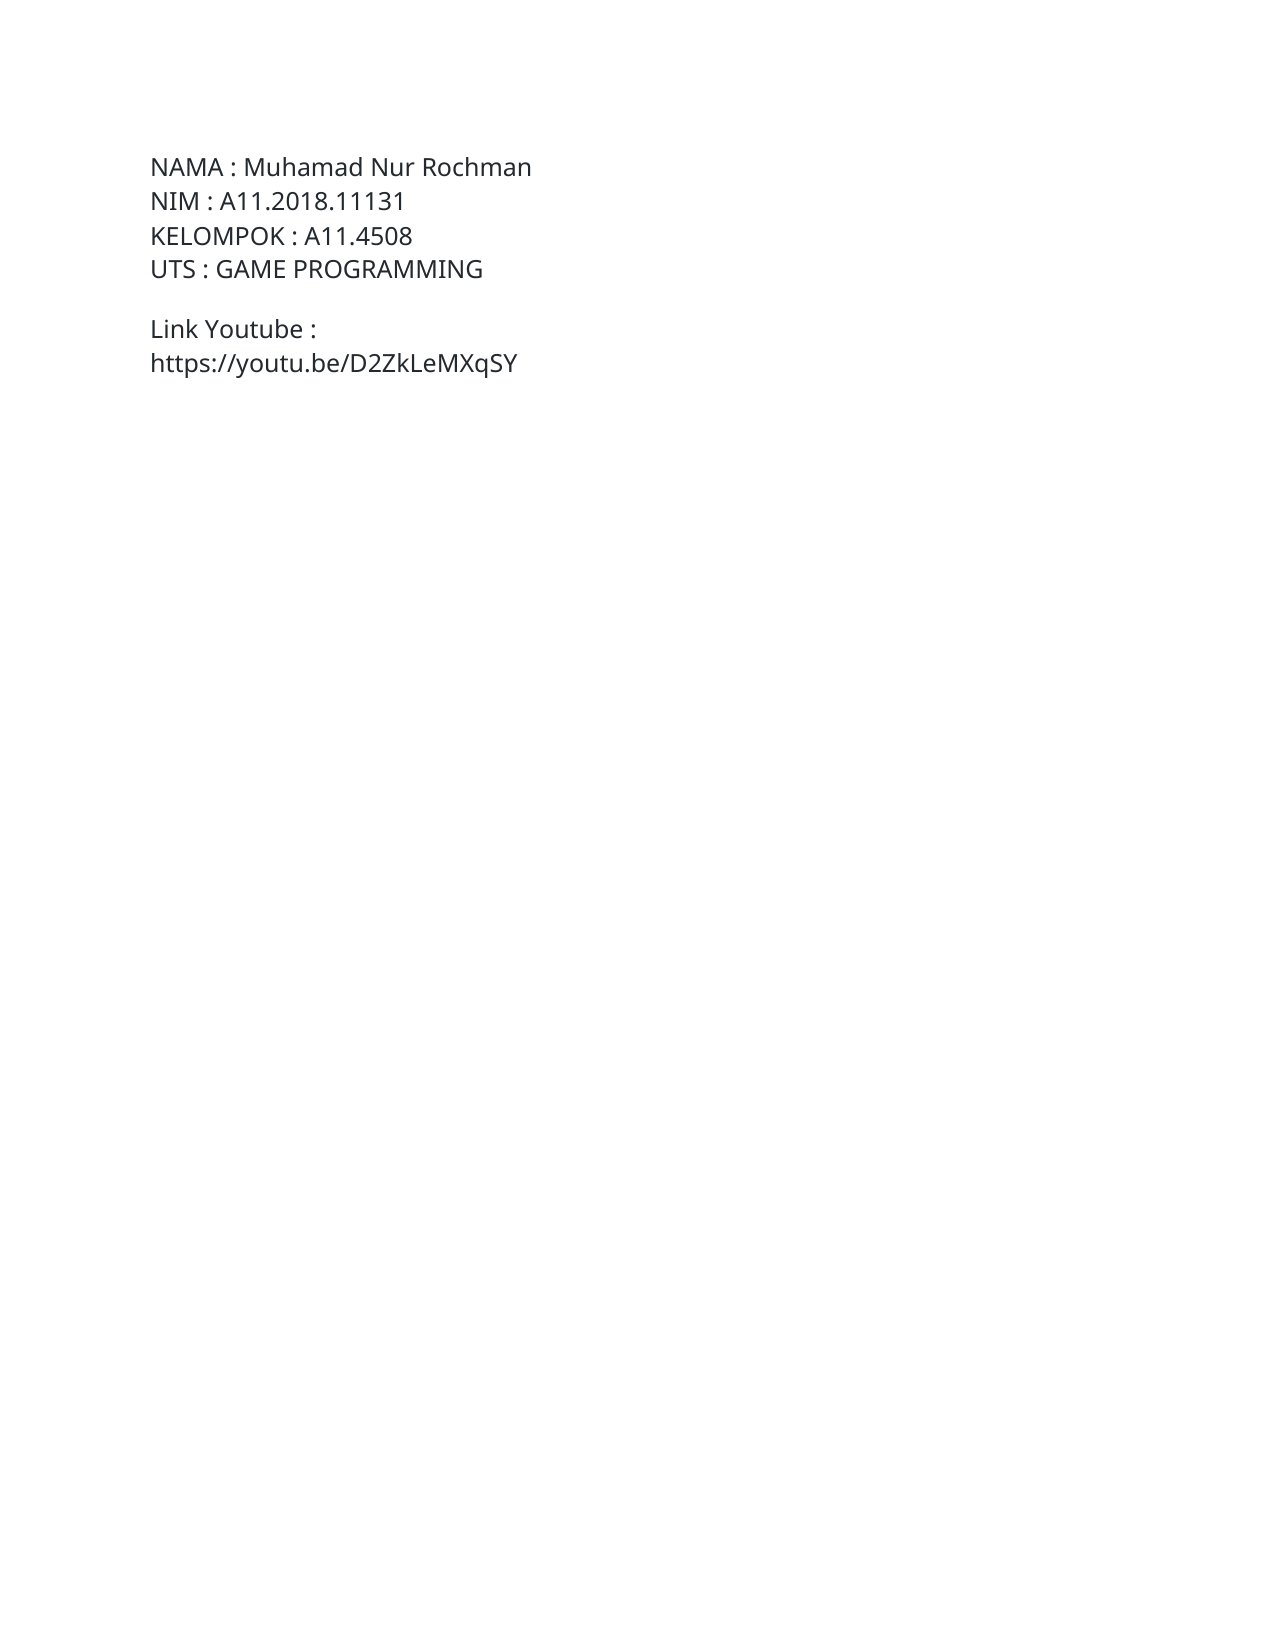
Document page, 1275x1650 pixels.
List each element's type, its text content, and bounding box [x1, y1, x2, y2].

text NAMA : Muhamad Nur Rochman NIM : A11.2018.11131 KELOMPOK : A11.4508 UTS : GAME PROGRAMMING [150, 150, 1125, 286]
text Link Youtube : https://youtu.be/D2ZkLeMXqSY [150, 311, 1125, 379]
